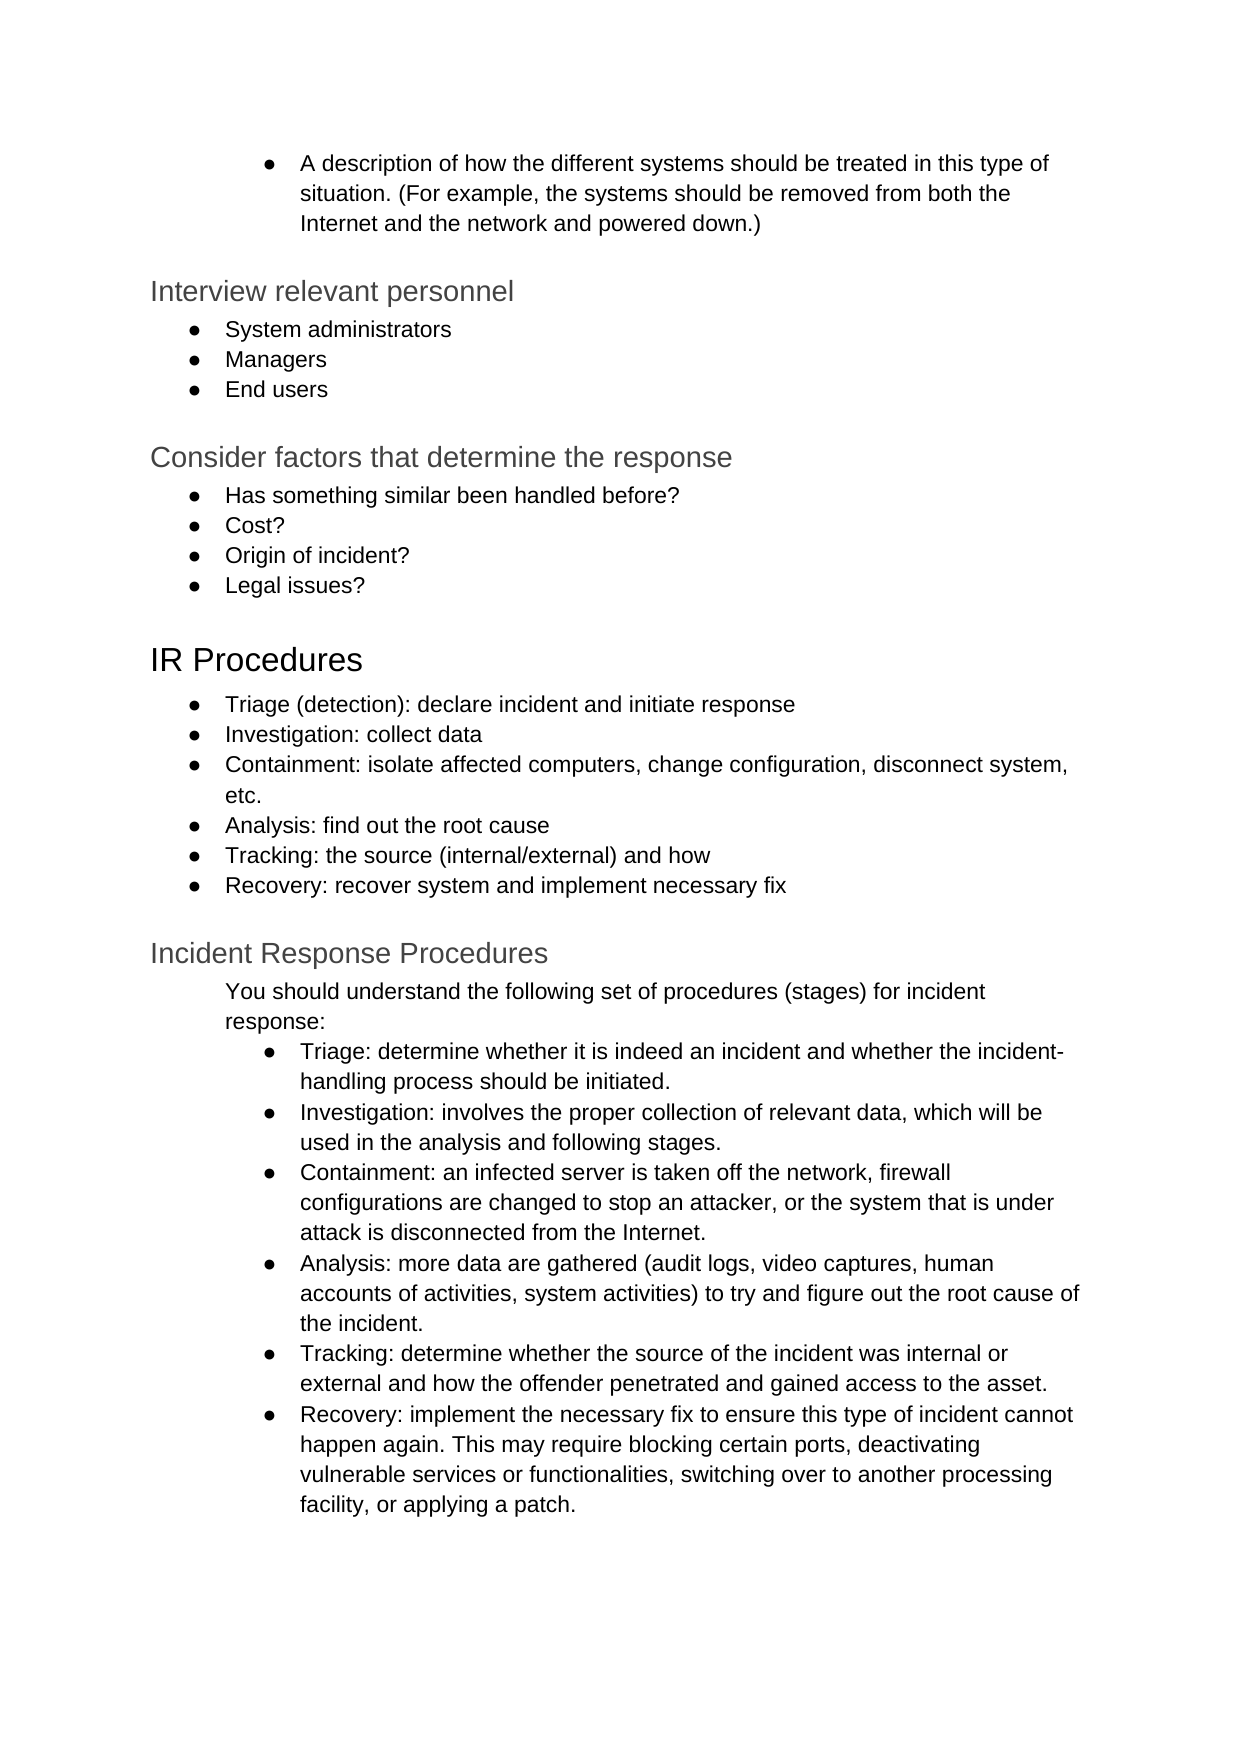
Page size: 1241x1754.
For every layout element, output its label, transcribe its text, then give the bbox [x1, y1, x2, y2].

list Recovery: implement the necessary fix to ensure this type of incident cannot happen again. This may require blocking certain ports, deactivating vulnerable services or functionalities, switching over to another processing facility, or applying a patch. [262, 1401, 1090, 1517]
subtitle Incident Response Procedures [150, 936, 1090, 969]
list Origin of incident? [187, 542, 1090, 568]
list End users [187, 376, 1090, 403]
list Investigation: collect data [187, 721, 1090, 747]
list Tracking: determine whether the source of the incident was internal or external and how the offender penetrated and gained access to the asset. [262, 1340, 1090, 1397]
list Managers [187, 346, 1090, 372]
subtitle IR Procedures [150, 640, 1090, 678]
list System administrators [187, 316, 1090, 342]
list A description of how the different systems should be treated in this type of situation. (For example, the systems should be removed from both the Internet and the network and powered down.) [262, 150, 1090, 237]
subtitle Consider factors that determine the response [150, 440, 1090, 473]
list Analysis: find out the root cause [187, 812, 1090, 838]
list Analysis: more data are gathered (audit logs, video captures, human accounts of activities, system activities) to try and figure out the root cause of the incident. [262, 1249, 1090, 1336]
list Triage: determine whether it is indeed an incident and whether the incident-handling process should be initiated. [262, 1038, 1090, 1094]
list Legal issues? [187, 572, 1090, 599]
list Cost? [187, 512, 1090, 538]
list Has something similar been handled before? [187, 482, 1090, 508]
list Tracking: the source (internal/external) and how [187, 842, 1090, 868]
list Containment: isolate affected computers, change configuration, disconnect system, etc. [187, 751, 1090, 808]
list Recovery: recover system and implement necessary fix [187, 872, 1090, 898]
list Investigation: involves the proper collection of relevant data, which will be used in the analysis and following stages. [262, 1098, 1090, 1155]
subtitle Interview relevant personnel [150, 274, 1090, 307]
text You should understand the following set of procedures (stages) for incident response: [225, 978, 1090, 1034]
list Triage (detection): declare incident and initiate response [187, 691, 1090, 717]
list Containment: an infected server is taken off the network, firewall configurations are changed to stop an attacker, or the system that is under attack is disconnected from the Internet. [262, 1159, 1090, 1246]
